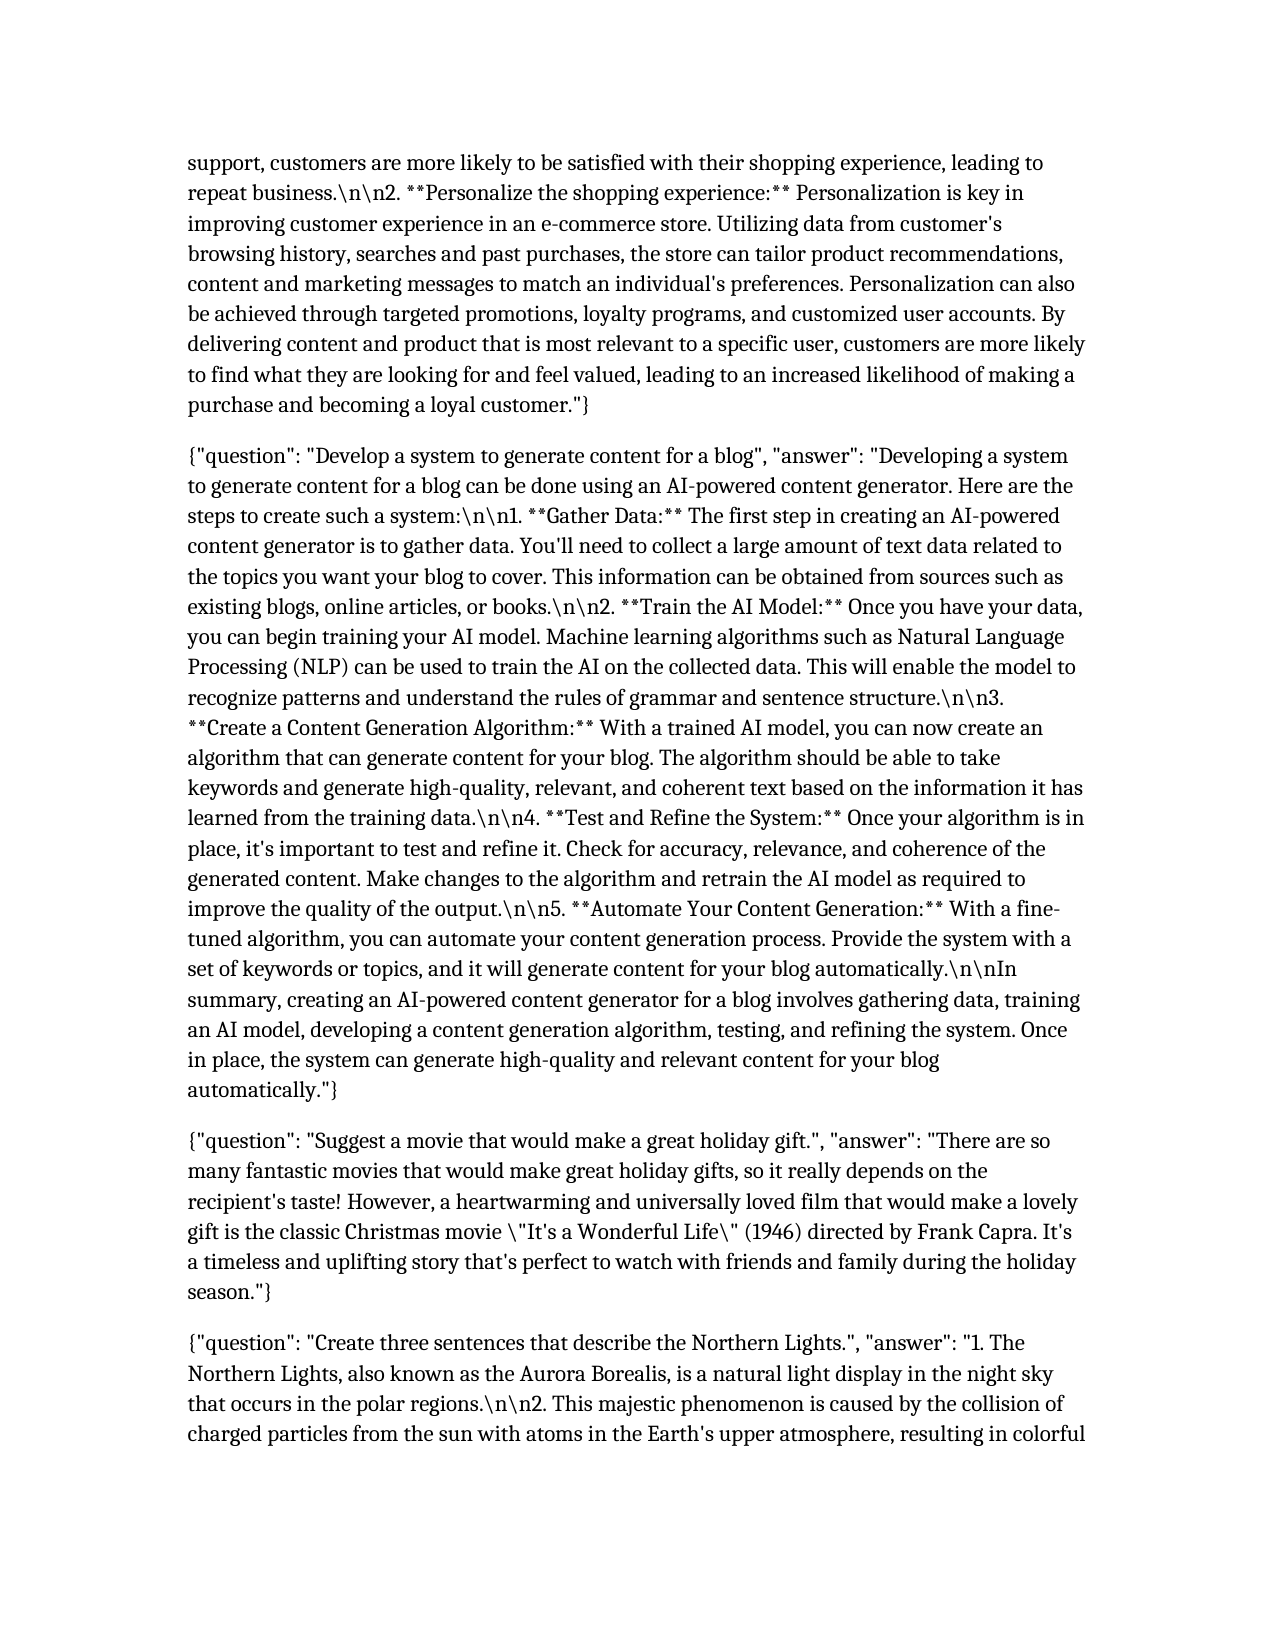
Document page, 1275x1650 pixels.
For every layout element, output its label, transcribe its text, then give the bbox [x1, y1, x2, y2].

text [187, 1330, 1087, 1447]
text {"question": "Suggest a movie that would make a great holiday gift.", "answer": "There are so many fantastic movies that would make great holiday gifts, so it really depends on the recipient's taste! However, a heartwarming and universally loved film that would make a lovely gift is the classic Christmas movie \"It's a Wonderful Life\" (1946) directed by Frank Capra. It's a timeless and uplifting story that's perfect to watch with friends and family during the holiday season."} [187, 1128, 1087, 1306]
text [187, 150, 1087, 418]
text {"question": "Develop a system to generate content for a blog", "answer": "Developing a system to generate content for a blog can be done using an AI-powered content generator. Here are the steps to create such a system:\n\n1. **Gather Data:** The first step in creating an AI-powered content generator is to gather data. You'll need to collect a large amount of text data related to the topics you want your blog to cover. This information can be obtained from sources such as existing blogs, online articles, or books.\n\n2. **Train the AI Model:** Once you have your data, you can begin training your AI model. Machine learning algorithms such as Natural Language Processing (NLP) can be used to train the AI on the collected data. This will enable the model to recognize patterns and understand the rules of grammar and sentence structure.\n\n3. **Create a Content Generation Algorithm:** With a trained AI model, you can now create an algorithm that can generate content for your blog. The algorithm should be able to take keywords and generate high-quality, relevant, and coherent text based on the information it has learned from the training data.\n\n4. **Test and Refine the System:** Once your algorithm is in place, it's important to test and refine it. Check for accuracy, relevance, and coherence of the generated content. Make changes to the algorithm and retrain the AI model as required to improve the quality of the output.\n\n5. **Automate Your Content Generation:** With a fine-tuned algorithm, you can automate your content generation process. Provide the system with a set of keywords or topics, and it will generate content for your blog automatically.\n\nIn summary, creating an AI-powered content generator for a blog involves gathering data, training an AI model, developing a content generation algorithm, testing, and refining the system. Once in place, the system can generate high-quality and relevant content for your blog automatically."} [187, 443, 1087, 1103]
